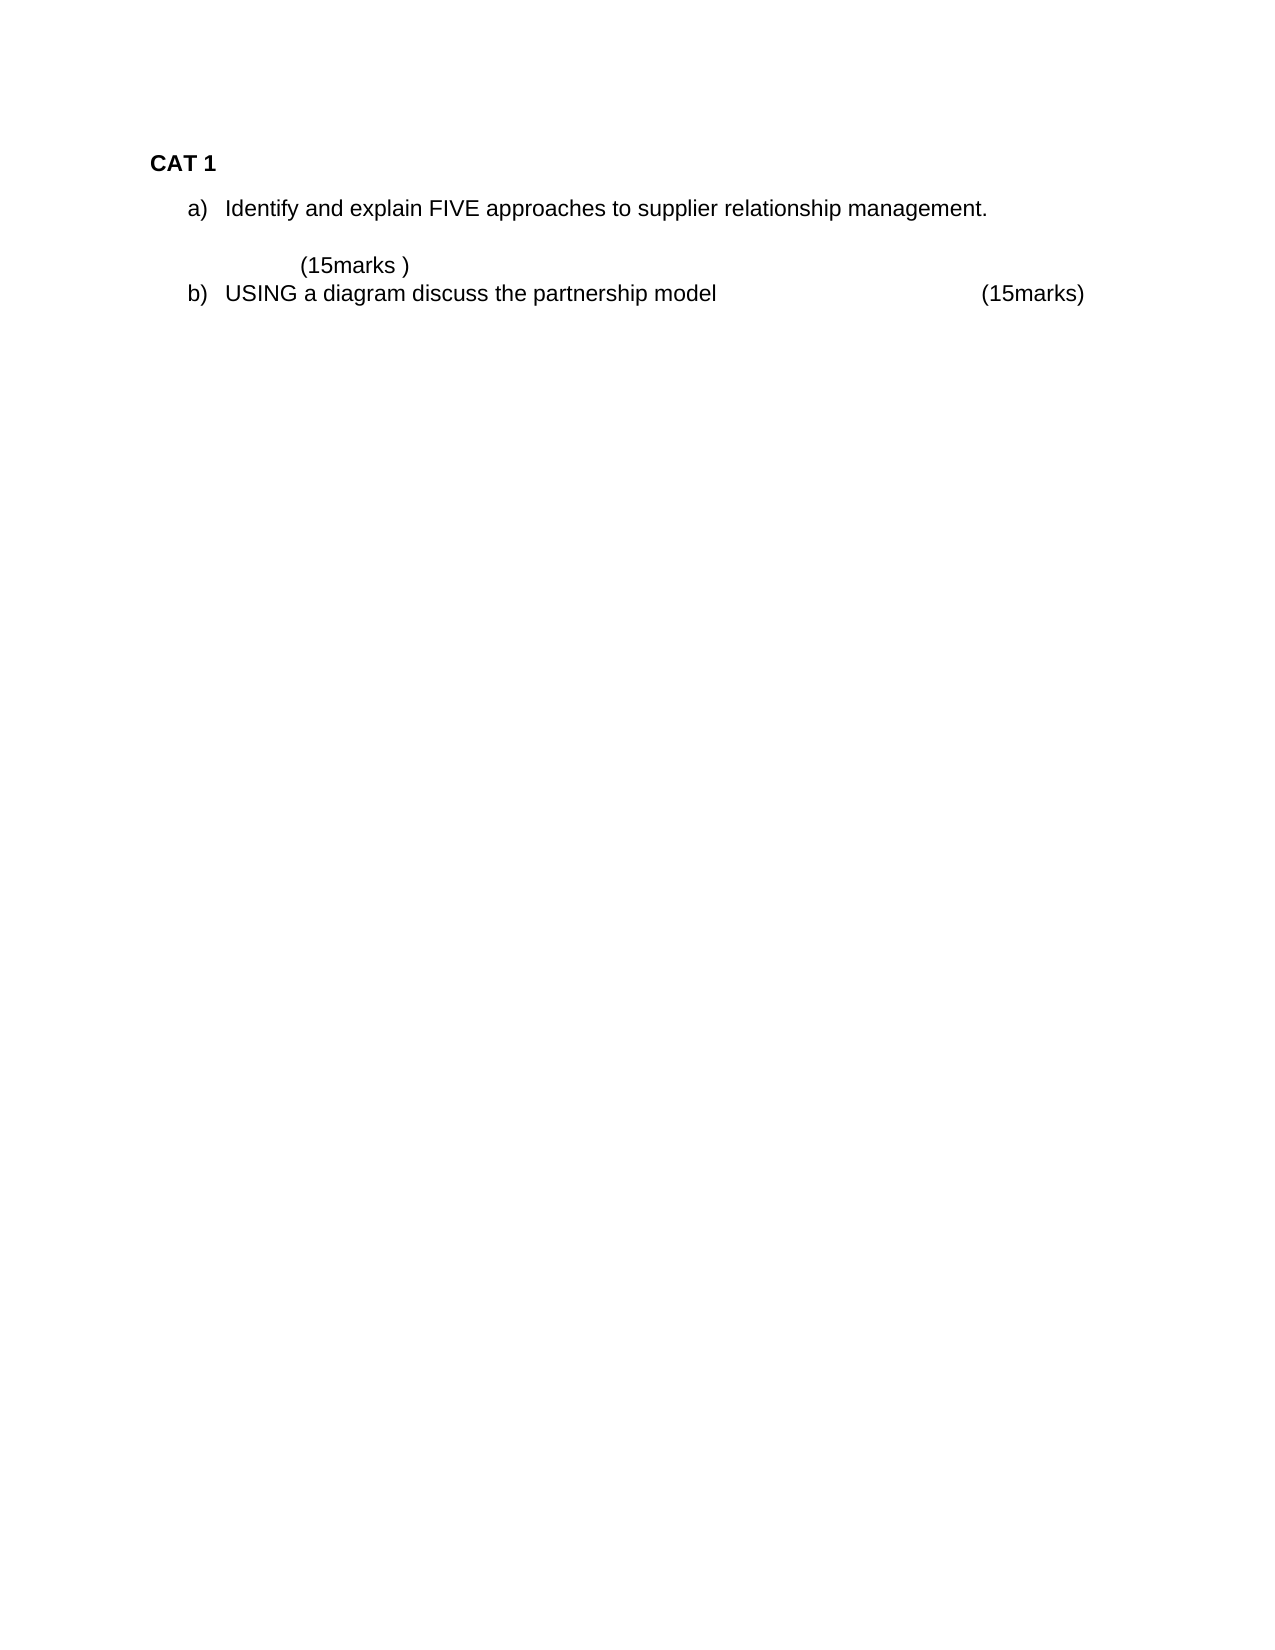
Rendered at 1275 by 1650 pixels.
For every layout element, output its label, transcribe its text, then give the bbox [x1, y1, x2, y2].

text CAT 1 [150, 150, 1125, 176]
list Identify and explain FIVE approaches to supplier relationship management. (15marks ) [187, 195, 1125, 278]
list USING a diagram discuss the partnership model (15marks) [187, 280, 1125, 307]
